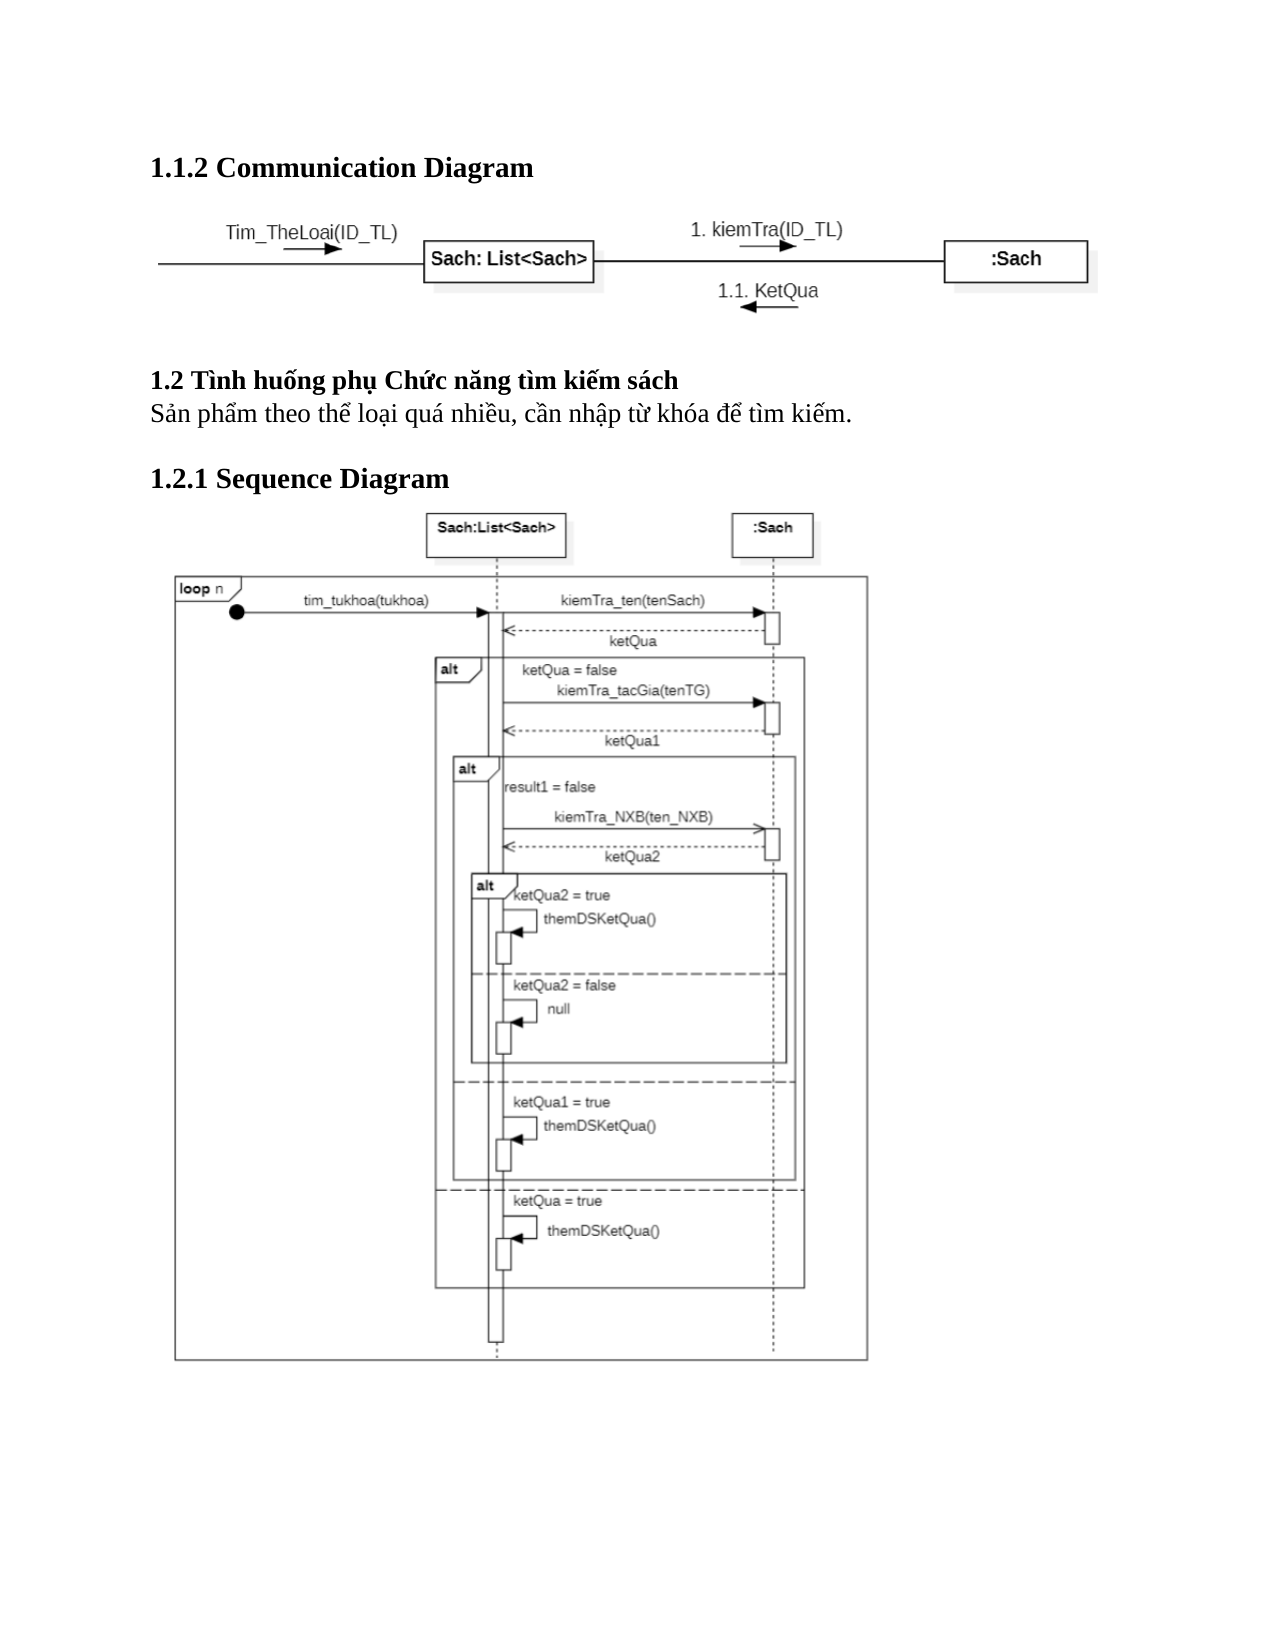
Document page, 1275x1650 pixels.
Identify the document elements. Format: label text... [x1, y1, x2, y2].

picture [150, 496, 892, 1388]
subtitle 1.1.2 Communication Diagram [150, 150, 1125, 183]
subtitle 1.2 Tình huống phụ Chức năng tìm kiếm sách [150, 364, 1125, 395]
text Sản phẩm theo thể loại quá nhiều, cần nhập từ khóa để tìm kiếm. [150, 397, 1125, 428]
subtitle 1.2.1 Sequence Diagram [150, 461, 1125, 494]
picture [150, 186, 1125, 334]
